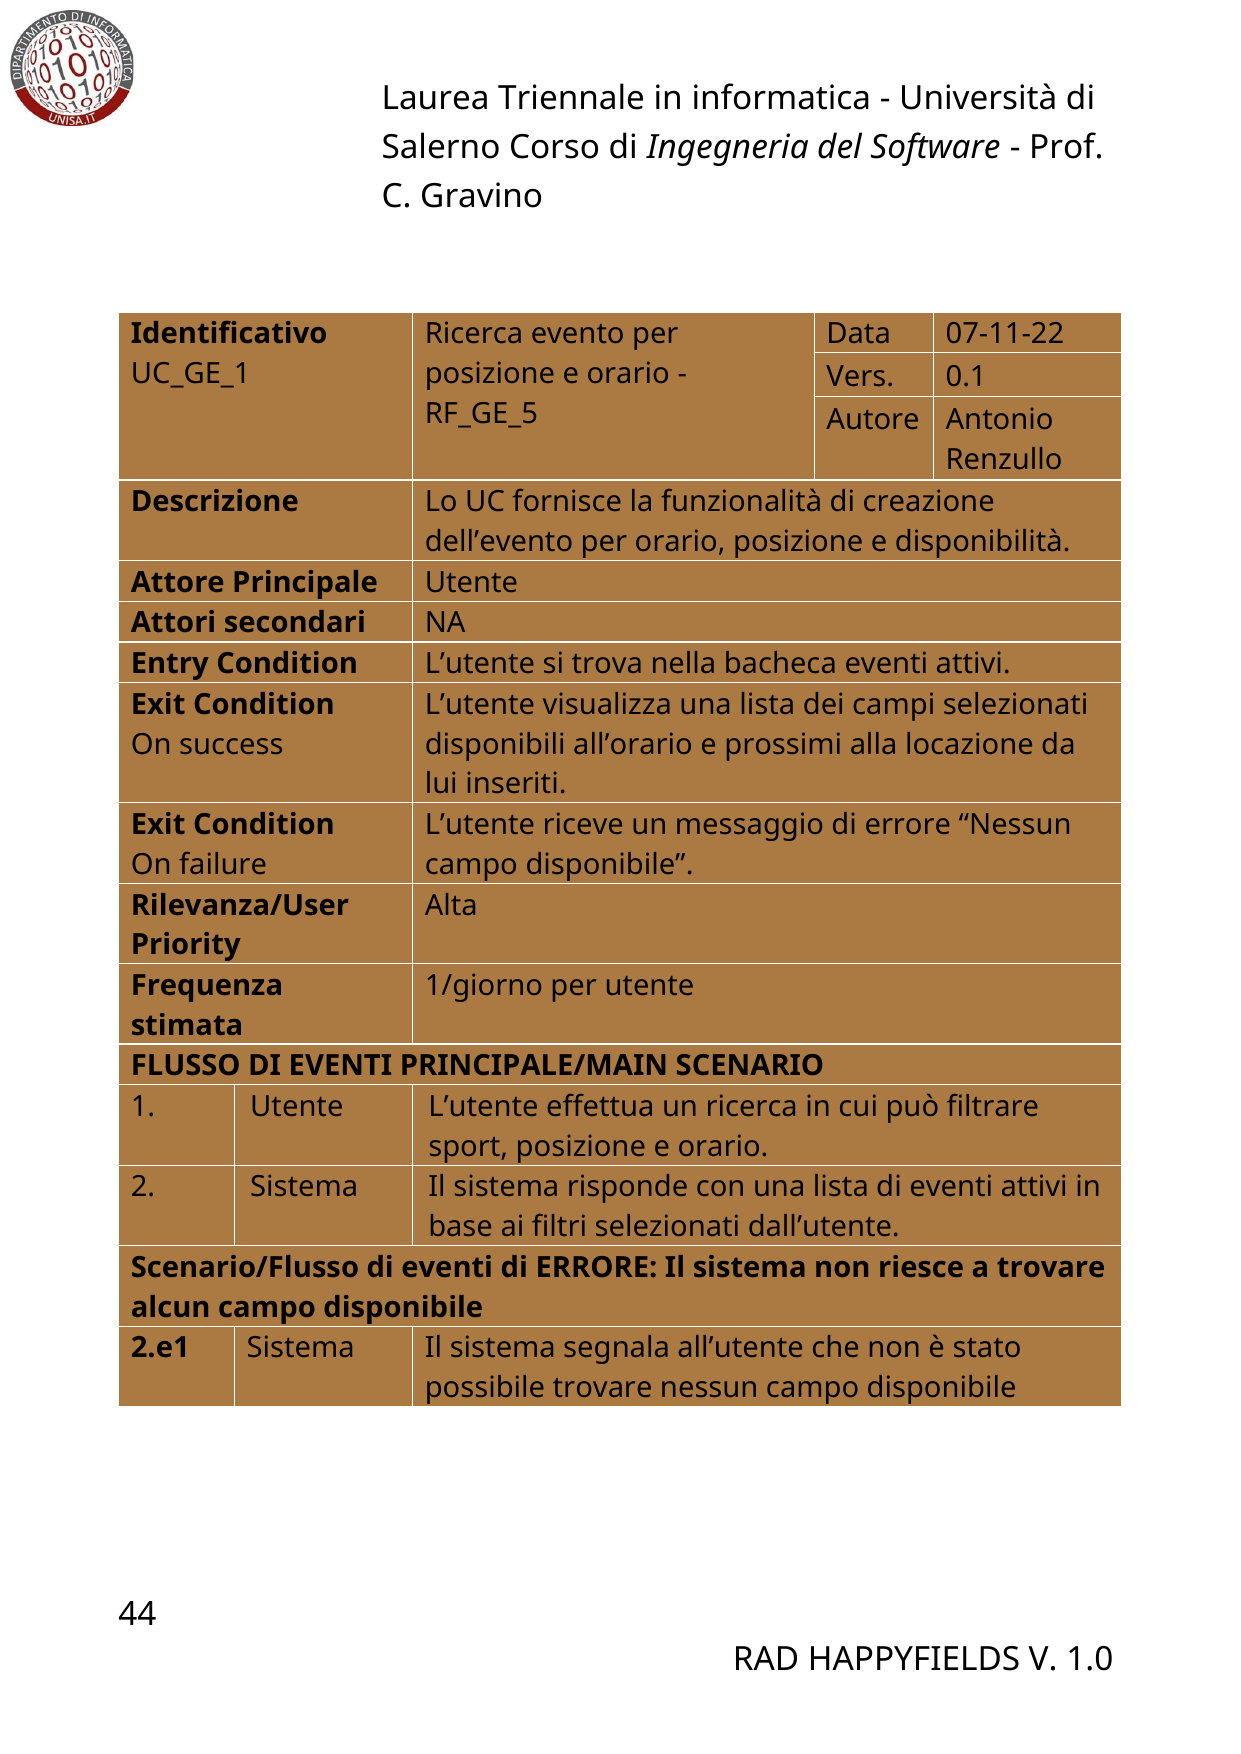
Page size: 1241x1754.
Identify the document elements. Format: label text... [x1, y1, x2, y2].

table_cell FLUSSO DI EVENTI PRINCIPALE/MAIN SCENARIO [119, 1045, 1121, 1084]
table_cell L’utente effettua un ricerca in cui può filtrare sport, posizione e orario. [413, 1085, 1121, 1165]
table_cell L’utente visualizza una lista dei campi selezionati disponibili all’orario e prossimi alla locazione da lui inseriti. [413, 683, 1121, 802]
table_header Data [815, 313, 933, 352]
table_cell Frequenza stimata [119, 964, 412, 1043]
table_cell Alta [413, 884, 1121, 963]
table_cell Scenario/Flusso di eventi di ERRORE: Il sistema non riesce a trovare alcun campo disponibile [119, 1246, 1121, 1326]
table_cell Entry Condition [119, 643, 412, 682]
table_cell Sistema [235, 1327, 412, 1406]
table_cell Attori secondari [119, 602, 412, 641]
table_cell Descrizione [119, 481, 412, 560]
table_cell Attore Principale [119, 561, 412, 601]
table_cell Sistema [235, 1166, 412, 1245]
table_cell 1/giorno per utente [413, 964, 1121, 1043]
table_cell Utente [235, 1085, 412, 1165]
table_cell Il sistema segnala all’utente che non è stato possibile trovare nessun campo disponibile [413, 1327, 1121, 1406]
table_cell NA [413, 602, 1121, 641]
table_cell Autore [815, 397, 933, 479]
table_cell Exit Condition On failure [119, 803, 412, 883]
table_cell 0.1 [934, 353, 1121, 396]
table_cell L’utente si trova nella bacheca eventi attivi. [413, 643, 1121, 682]
table_cell 1. [119, 1085, 234, 1165]
table_cell 2. [119, 1166, 234, 1245]
table_cell 2.e1 [119, 1327, 234, 1406]
table_header 07-11-22 [934, 313, 1121, 352]
table_header Ricerca evento per posizione e orario - RF_GE_5 [413, 313, 814, 479]
table_cell L’utente riceve un messaggio di errore “Nessun campo disponibile”. [413, 803, 1121, 883]
table_cell Antonio Renzullo [934, 397, 1121, 479]
table_cell Lo UC fornisce la funzionalità di creazione dell’evento per orario, posizione e disponibilità. [413, 481, 1121, 560]
picture [10, 10, 134, 126]
table_cell Exit Condition On success [119, 683, 412, 802]
table_header Identificativo UC_GE_1 [119, 313, 412, 479]
table_cell Il sistema risponde con una lista di eventi attivi in base ai filtri selezionati dall’utente. [413, 1166, 1121, 1245]
table_cell Rilevanza/User Priority [119, 884, 412, 963]
table_cell Vers. [815, 353, 933, 396]
table_cell Utente [413, 561, 1121, 601]
